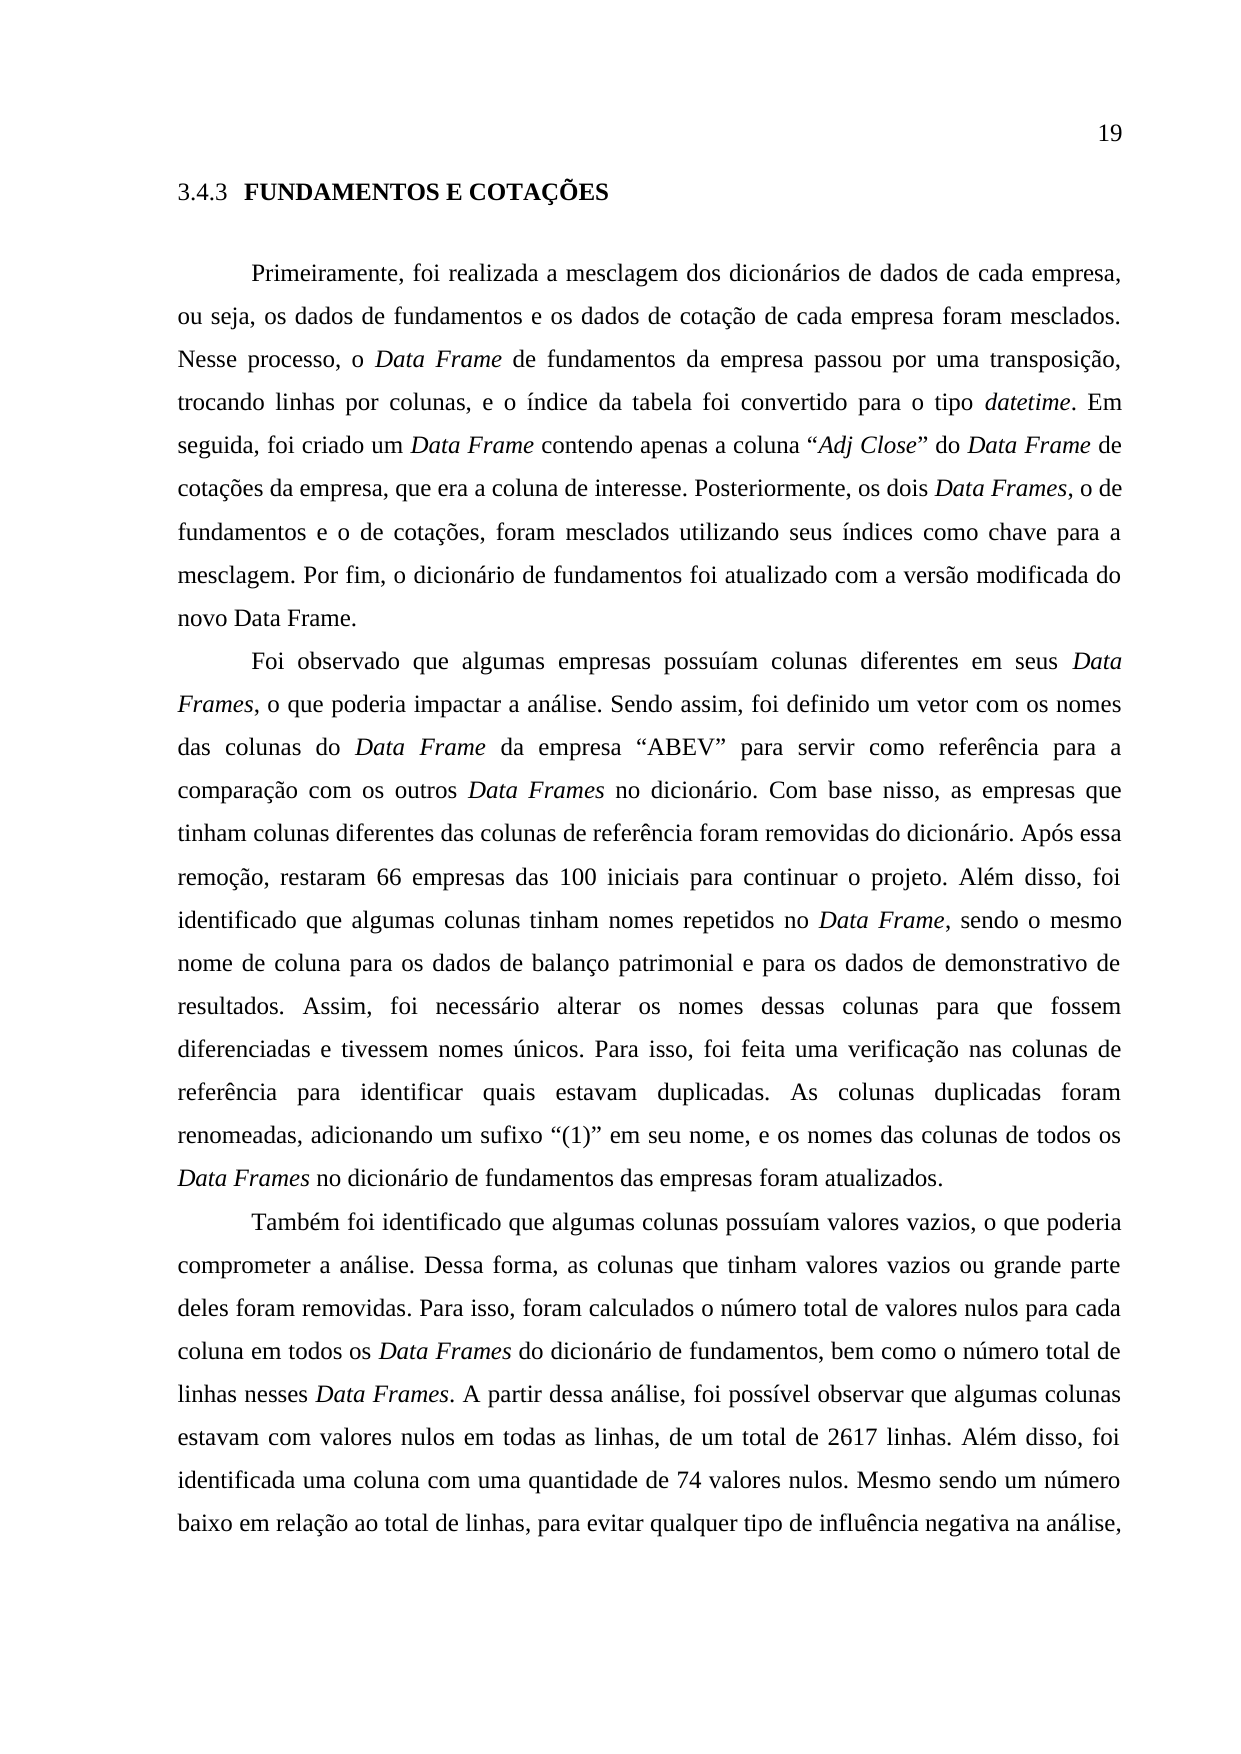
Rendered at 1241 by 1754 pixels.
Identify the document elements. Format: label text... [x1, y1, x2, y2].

text Foi observado que algumas empresas possuíam colunas diferentes em seus Data Frames, o que poderia impactar a análise. Sendo assim, foi definido um vetor com os nomes das colunas do Data Frame da empresa “ABEV” para servir como referência para a comparação com os outros Data Frames no dicionário. Com base nisso, as empresas que tinham colunas diferentes das colunas de referência foram removidas do dicionário. Após essa remoção, restaram 66 empresas das 100 iniciais para continuar o projeto. Além disso, foi identificado que algumas colunas tinham nomes repetidos no Data Frame, sendo o mesmo nome de coluna para os dados de balanço patrimonial e para os dados de demonstrativo de resultados. Assim, foi necessário alterar os nomes dessas colunas para que fossem diferenciadas e tivessem nomes únicos. Para isso, foi feita uma verificação nas colunas de referência para identificar quais estavam duplicadas. As colunas duplicadas foram renomeadas, adicionando um sufixo “(1)” em seu nome, e os nomes das colunas de todos os Data Frames no dicionário de fundamentos das empresas foram atualizados. [177, 646, 1122, 1192]
text Primeiramente, foi realizada a mesclagem dos dicionários de dados de cada empresa, ou seja, os dados de fundamentos e os dados de cotação de cada empresa foram mesclados. Nesse processo, o Data Frame de fundamentos da empresa passou por uma transposição, trocando linhas por colunas, e o índice da tabela foi convertido para o tipo datetime. Em seguida, foi criado um Data Frame contendo apenas a coluna “Adj Close” do Data Frame de cotações da empresa, que era a coluna de interesse. Posteriormente, os dois Data Frames, o de fundamentos e o de cotações, foram mesclados utilizando seus índices como chave para a mesclagem. Por fim, o dicionário de fundamentos foi atualizado com a versão modificada do novo Data Frame. [177, 258, 1122, 632]
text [177, 1207, 1122, 1537]
title Fundamentos e Cotações [177, 177, 1122, 206]
